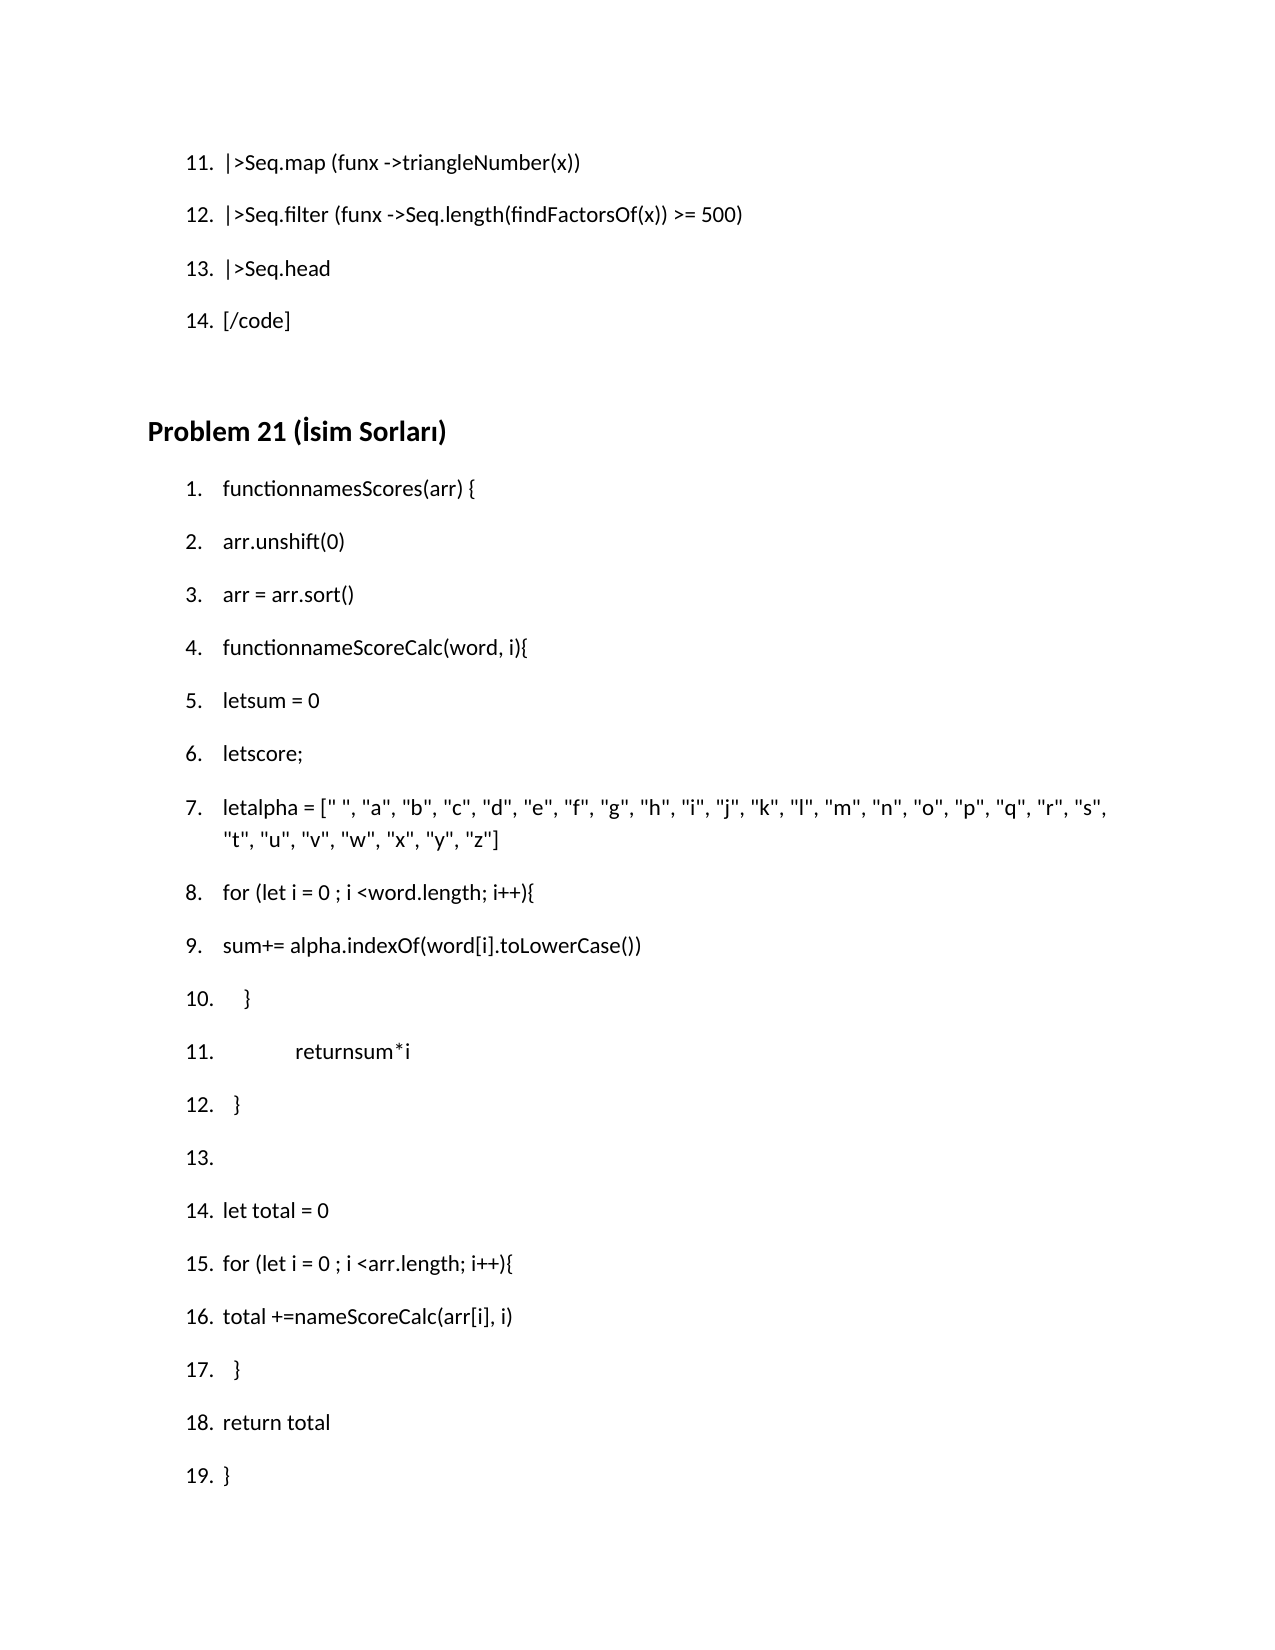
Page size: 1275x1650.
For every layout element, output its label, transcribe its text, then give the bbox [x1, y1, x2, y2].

list letalpha = [" ", "a", "b", "c", "d", "e", "f", "g", "h", "i", "j", "k", "l", "m", "n", "o", "p", "q", "r", "s", "t", "u", "v", "w", "x", "y", "z"] [185, 793, 1127, 853]
list arr = arr.sort() [185, 581, 1127, 608]
list } [185, 1355, 1127, 1383]
list |>Seq.map (funx ->triangleNumber(x)) [185, 148, 1127, 176]
list |>Seq.head [185, 254, 1127, 282]
list returnsum*i [185, 1037, 1127, 1065]
list return total [185, 1408, 1127, 1436]
list sum+= alpha.indexOf(word[i].toLowerCase()) [185, 931, 1127, 959]
list letsum = 0 [185, 687, 1127, 714]
list |>Seq.filter (funx ->Seq.length(findFactorsOf(x)) >= 500) [185, 201, 1127, 229]
list letscore; [185, 739, 1127, 768]
list } [185, 1090, 1127, 1118]
list } [185, 984, 1127, 1012]
list total +=nameScoreCalc(arr[i], i) [185, 1302, 1127, 1330]
text Problem 21 (İsim Sorları) [148, 413, 1127, 448]
list } [185, 1461, 1127, 1489]
list arr.unshift(0) [185, 527, 1127, 556]
list for (let i = 0 ; i <word.length; i++){ [185, 878, 1127, 906]
list functionnameScoreCalc(word, i){ [185, 633, 1127, 662]
list functionnamesScores(arr) { [185, 474, 1127, 502]
list for (let i = 0 ; i <arr.length; i++){ [185, 1249, 1127, 1277]
list let total = 0 [185, 1196, 1127, 1224]
list [/code] [185, 307, 1127, 335]
